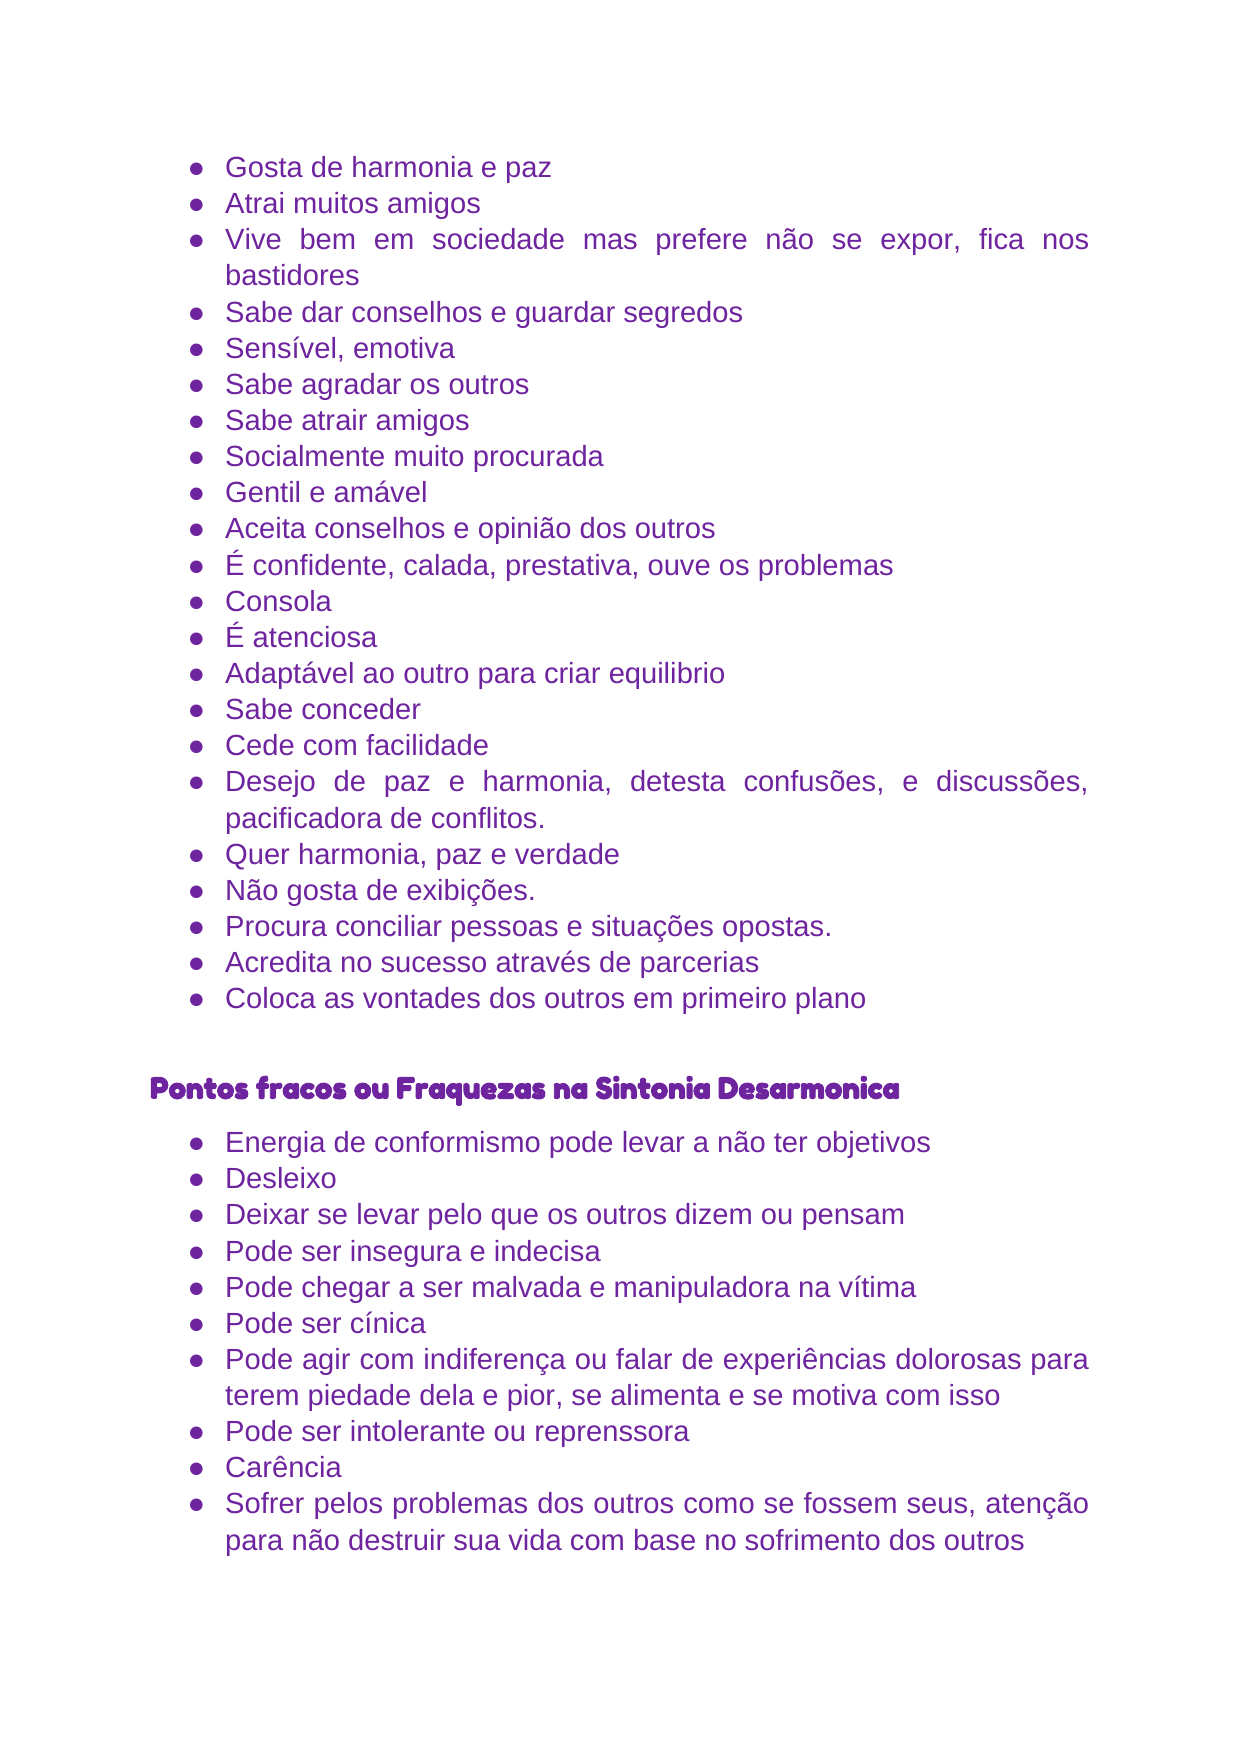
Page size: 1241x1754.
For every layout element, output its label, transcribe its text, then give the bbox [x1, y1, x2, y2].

list Coloca as vontades dos outros em primeiro plano [187, 981, 1090, 1015]
list Pode ser cínica [187, 1306, 1090, 1339]
list Adaptável ao outro para criar equilibrio [187, 656, 1090, 689]
list Sensível, emotiva [187, 331, 1090, 364]
list Socialmente muito procurada [187, 439, 1090, 473]
list Procura conciliar pessoas e situações opostas. [187, 909, 1090, 943]
list Sabe agradar os outros [187, 367, 1090, 400]
list Gosta de harmonia e paz [187, 150, 1090, 183]
list Consola [187, 584, 1090, 617]
list Pode chegar a ser malvada e manipuladora na vítima [187, 1270, 1090, 1303]
list Pode ser insegura e indecisa [187, 1233, 1090, 1267]
list Pode agir com indiferença ou falar de experiências dolorosas para terem piedade dela e pior, se alimenta e se motiva com isso [187, 1342, 1090, 1412]
list Acredita no sucesso através de parcerias [187, 945, 1090, 979]
list Atrai muitos amigos [187, 186, 1090, 220]
list Quer harmonia, paz e verdade [187, 837, 1090, 870]
list É confidente, calada, prestativa, ouve os problemas [187, 548, 1090, 581]
list Aceita conselhos e opinião dos outros [187, 511, 1090, 545]
list Sabe conceder [187, 692, 1090, 726]
list Desejo de paz e harmonia, detesta confusões, e discussões, pacificadora de conflitos. [187, 764, 1090, 834]
list Sabe dar conselhos e guardar segredos [187, 294, 1090, 328]
list É atenciosa [187, 620, 1090, 653]
list Vive bem em sociedade mas prefere não se expor, fica nos bastidores [187, 222, 1090, 292]
list Carência [187, 1450, 1090, 1484]
list Deixar se levar pelo que os outros dizem ou pensam [187, 1197, 1090, 1231]
list Sofrer pelos problemas dos outros como se fossem seus, atenção para não destruir sua vida com base no sofrimento dos outros [187, 1487, 1090, 1556]
text Pontos fracos ou Fraquezas na Sintonia Desarmonica [150, 1070, 1090, 1106]
list Desleixo [187, 1161, 1090, 1195]
list Cede com facilidade [187, 728, 1090, 762]
list Energia de conformismo pode levar a não ter objetivos [187, 1125, 1090, 1159]
list Sabe atrair amigos [187, 403, 1090, 437]
list Gentil e amável [187, 475, 1090, 509]
list Não gosta de exibições. [187, 873, 1090, 906]
list Pode ser intolerante ou reprenssora [187, 1414, 1090, 1448]
